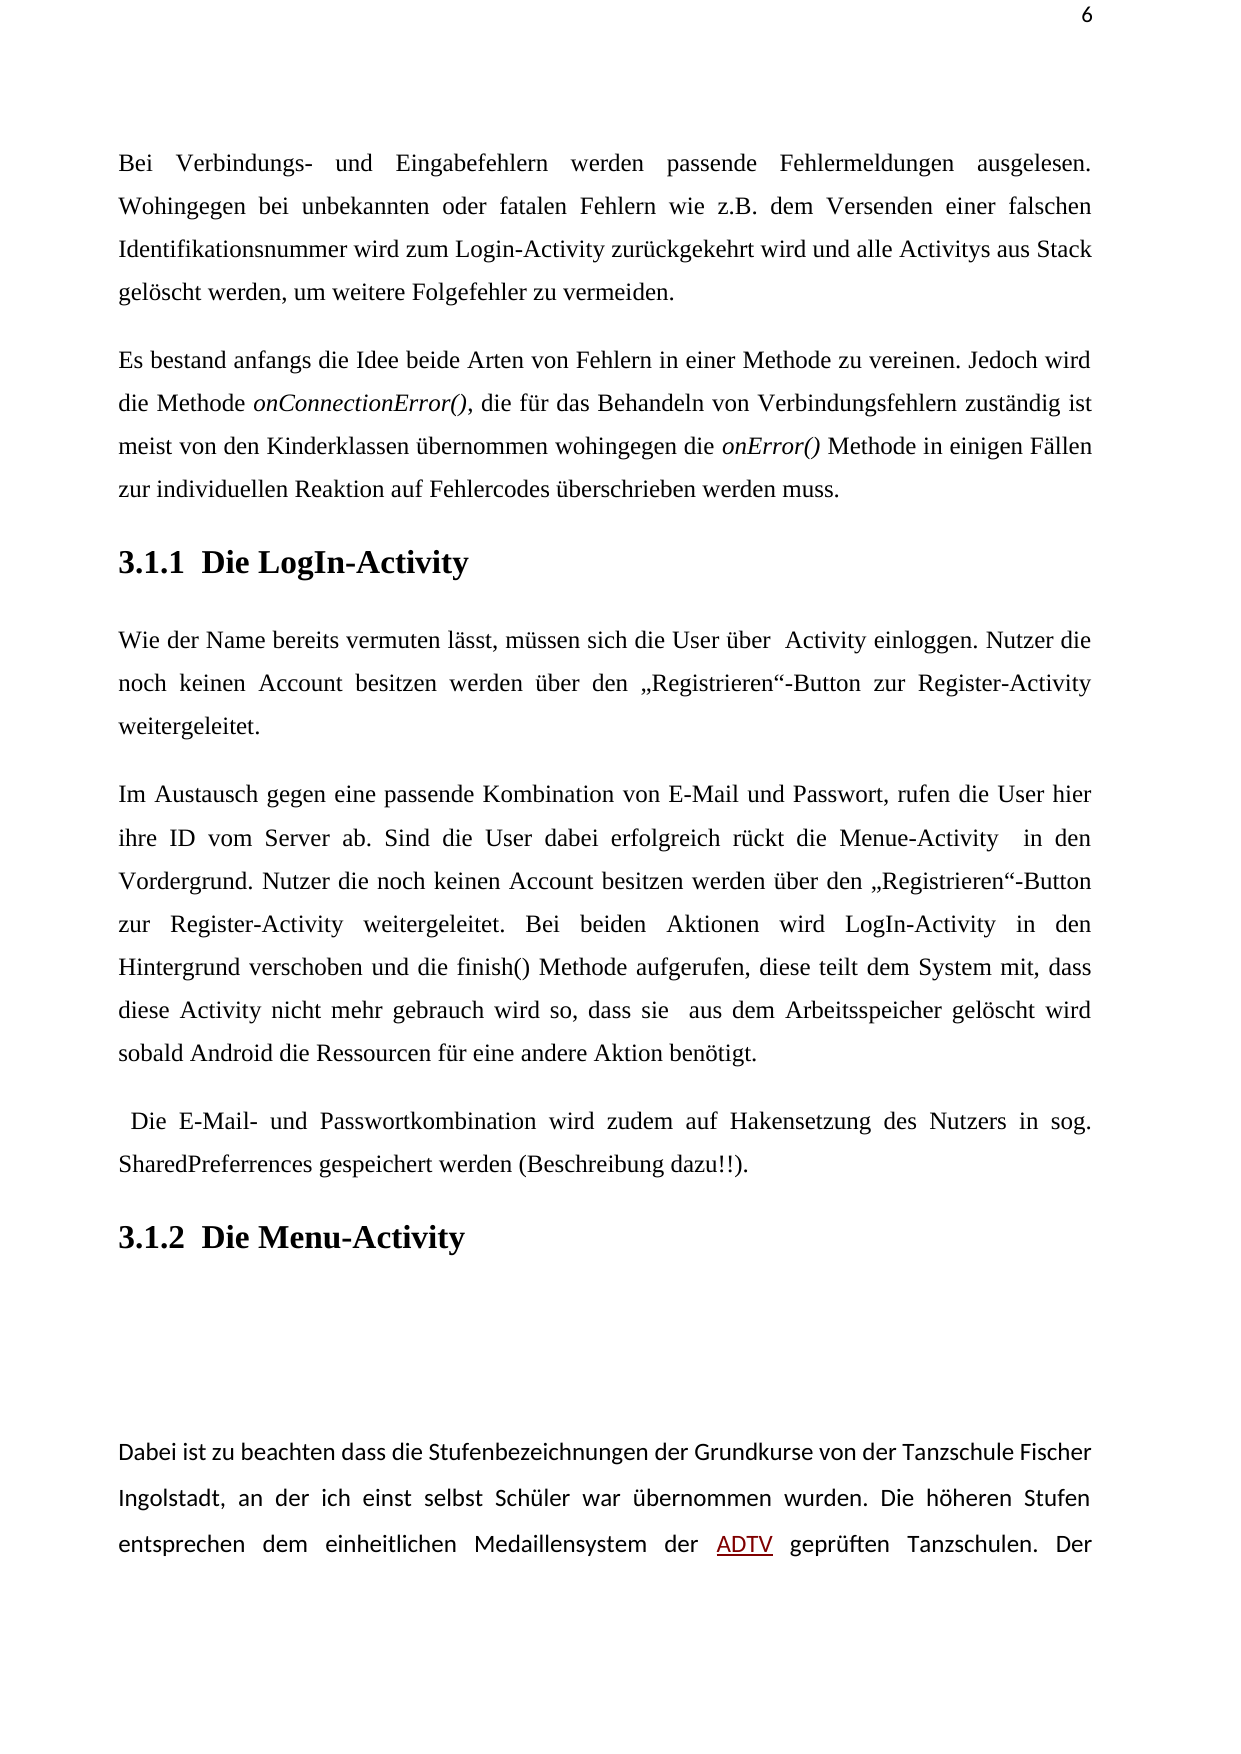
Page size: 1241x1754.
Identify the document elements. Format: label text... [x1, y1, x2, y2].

text 3.1.2 Die Menu-Activity [118, 1218, 1092, 1256]
text Wie der Name bereits vermuten lässt, müssen sich die User über Activity einloggen. Nutzer die noch keinen Account besitzen werden über den „Registrieren“-Button zur Register-Activity weitergeleitet. [118, 625, 1092, 740]
text Im Austausch gegen eine passende Kombination von E-Mail und Passwort, rufen die User hier ihre ID vom Server ab. Sind die User dabei erfolgreich rückt die Menue-Activity in den Vordergrund. Nutzer die noch keinen Account besitzen werden über den „Registrieren“-Button zur Register-Activity weitergeleitet. Bei beiden Aktionen wird LogIn-Activity in den Hintergrund verschoben und die finish() Methode aufgerufen, diese teilt dem System mit, dass diese Activity nicht mehr gebrauch wird so, dass sie aus dem Arbeitsspeicher gelöscht wird sobald Android die Ressourcen für eine andere Aktion benötigt. [118, 779, 1092, 1067]
text Es bestand anfangs die Idee beide Arten von Fehlern in einer Methode zu vereinen. Jedoch wird die Methode onConnectionError(), die für das Behandeln von Verbindungsfehlern zuständig ist meist von den Kinderklassen übernommen wohingegen die onError() Methode in einigen Fällen zur individuellen Reaktion auf Fehlercodes überschrieben werden muss. [118, 345, 1092, 503]
text Die E-Mail- und Passwortkombination wird zudem auf Hakensetzung des Nutzers in sog. SharedPreferrences gespeichert werden (Beschreibung dazu!!). [118, 1106, 1092, 1178]
text Bei Verbindungs- und Eingabefehlern werden passende Fehlermeldungen ausgelesen. Wohingegen bei unbekannten oder fatalen Fehlern wie z.B. dem Versenden einer falschen Identifikationsnummer wird zum Login-Activity zurückgekehrt wird und alle Activitys aus Stack gelöscht werden, um weitere Folgefehler zu vermeiden. [118, 148, 1092, 306]
text 3.1.1 Die LogIn-Activity [118, 543, 1092, 581]
